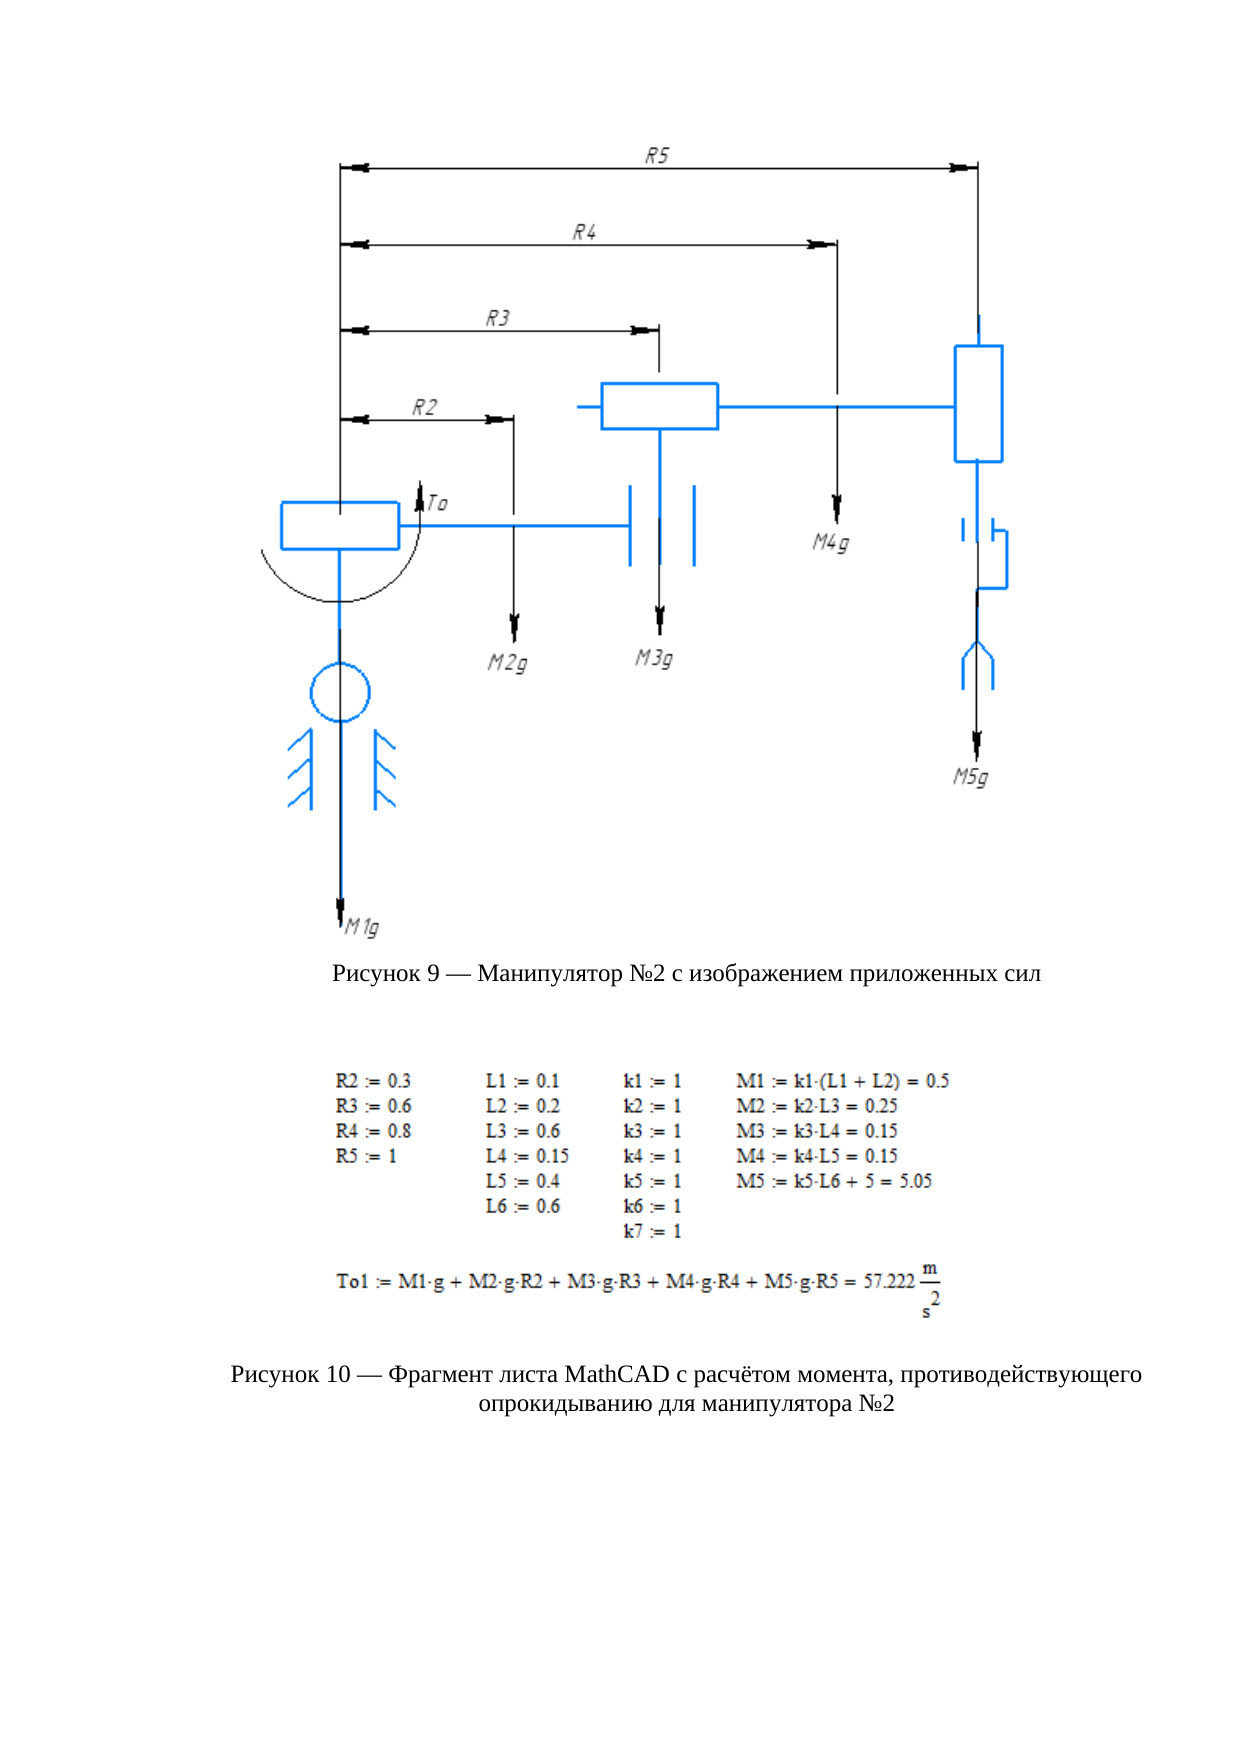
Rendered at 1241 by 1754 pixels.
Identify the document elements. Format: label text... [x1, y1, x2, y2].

text Рисунок 9 — Манипулятор №2 с изображением приложенных сил [221, 958, 1152, 987]
picture [324, 1058, 975, 1343]
text Рисунок 10 — Фрагмент листа MathCAD с расчётом момента, противодействующего опрокидыванию для манипулятора №2 [221, 1359, 1152, 1417]
picture [260, 118, 1040, 942]
